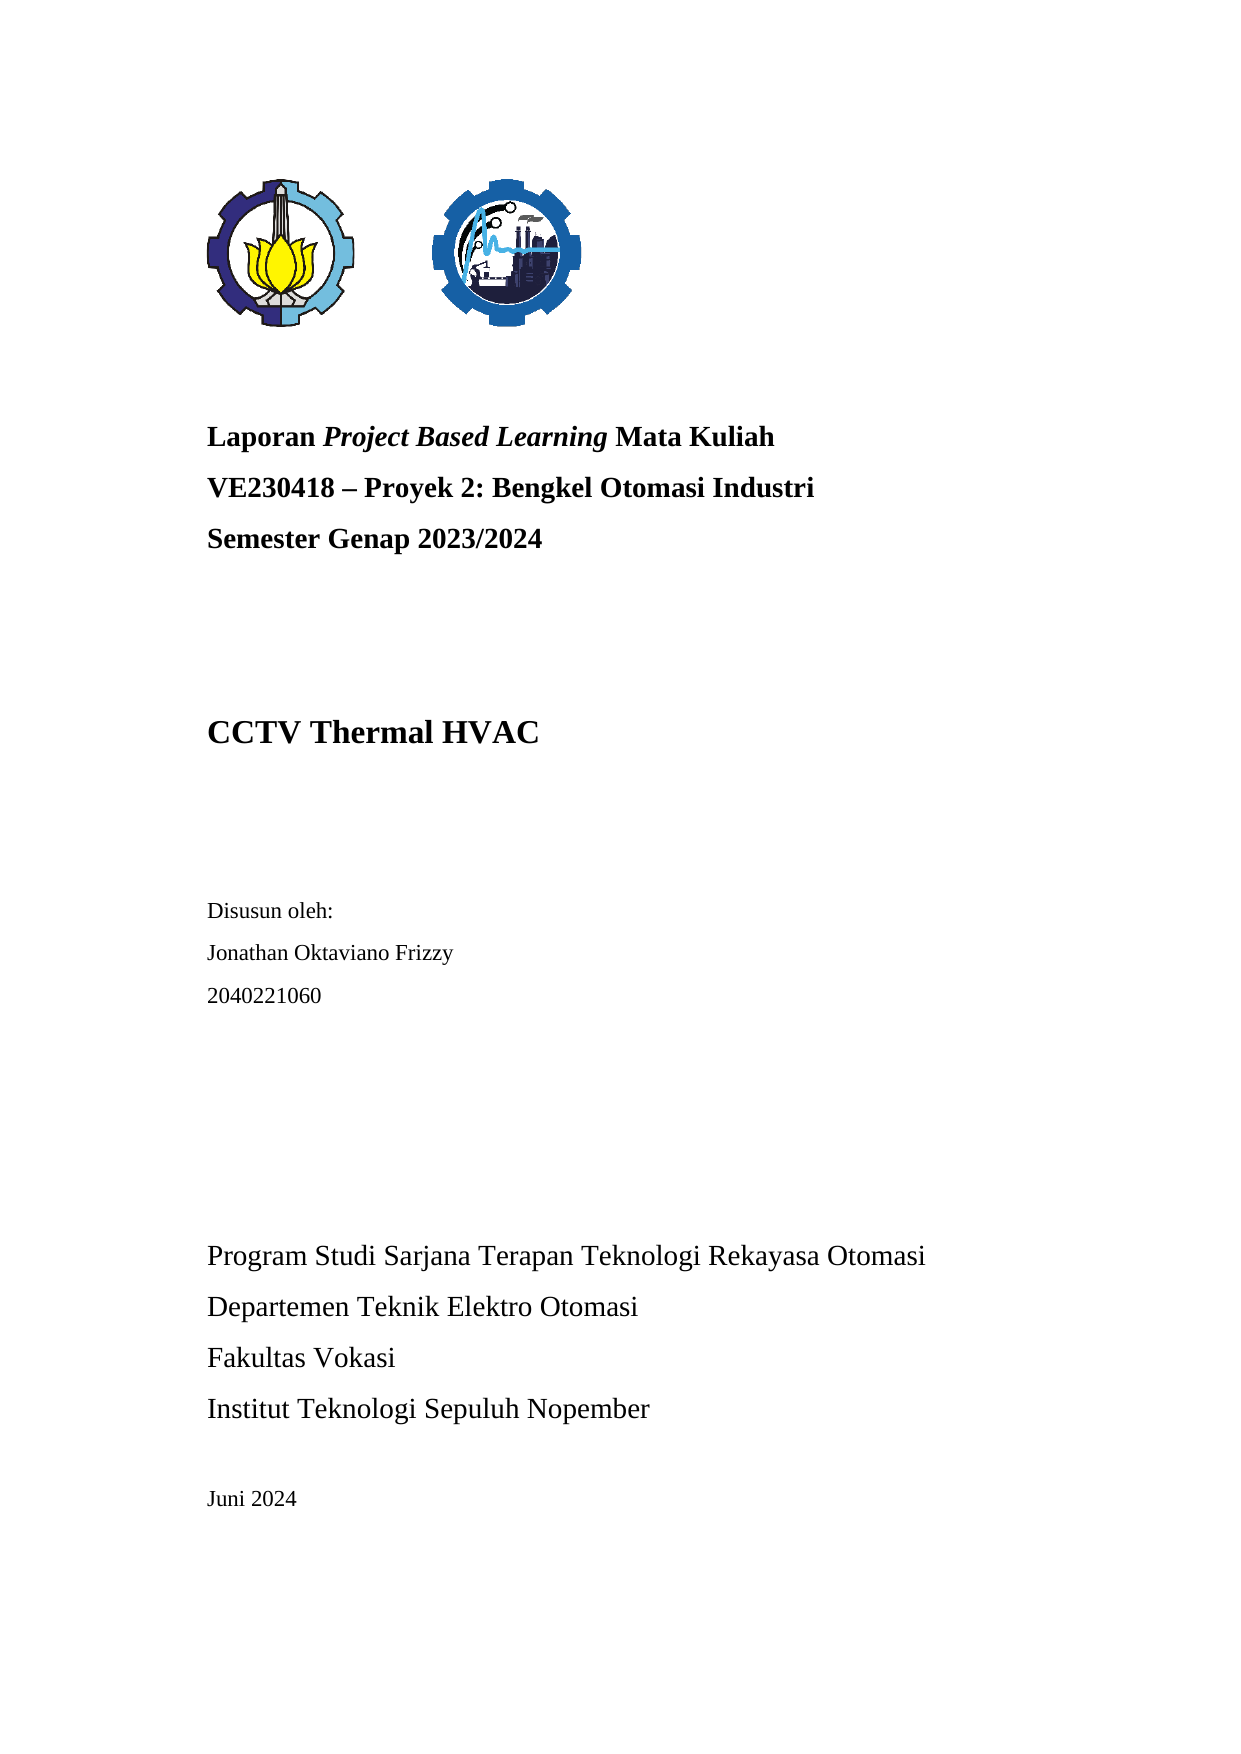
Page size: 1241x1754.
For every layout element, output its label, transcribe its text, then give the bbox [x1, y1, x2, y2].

text Departemen Teknik Elektro Otomasi [207, 1289, 1092, 1323]
picture [431, 179, 582, 327]
text Fakultas Vokasi [207, 1341, 1092, 1374]
text Program Studi Sarjana Terapan Teknologi Rekayasa Otomasi [207, 1238, 1092, 1272]
text Juni 2024 [207, 1485, 1092, 1512]
text Institut Teknologi Sepuluh Nopember [207, 1392, 1092, 1425]
text Semester Genap 2023/2024 [207, 521, 1092, 554]
text CCTV Thermal HVAC [207, 712, 1092, 750]
text Laporan Project Based Learning Mata Kuliah [207, 419, 1092, 452]
text 2040221060 [207, 982, 1092, 1008]
text Disusun oleh: [207, 897, 1092, 923]
text VE230418 – Proyek 2: Bengkel Otomasi Industri [207, 470, 1092, 503]
text Jonathan Oktaviano Frizzy [207, 939, 1092, 966]
picture [206, 179, 355, 327]
